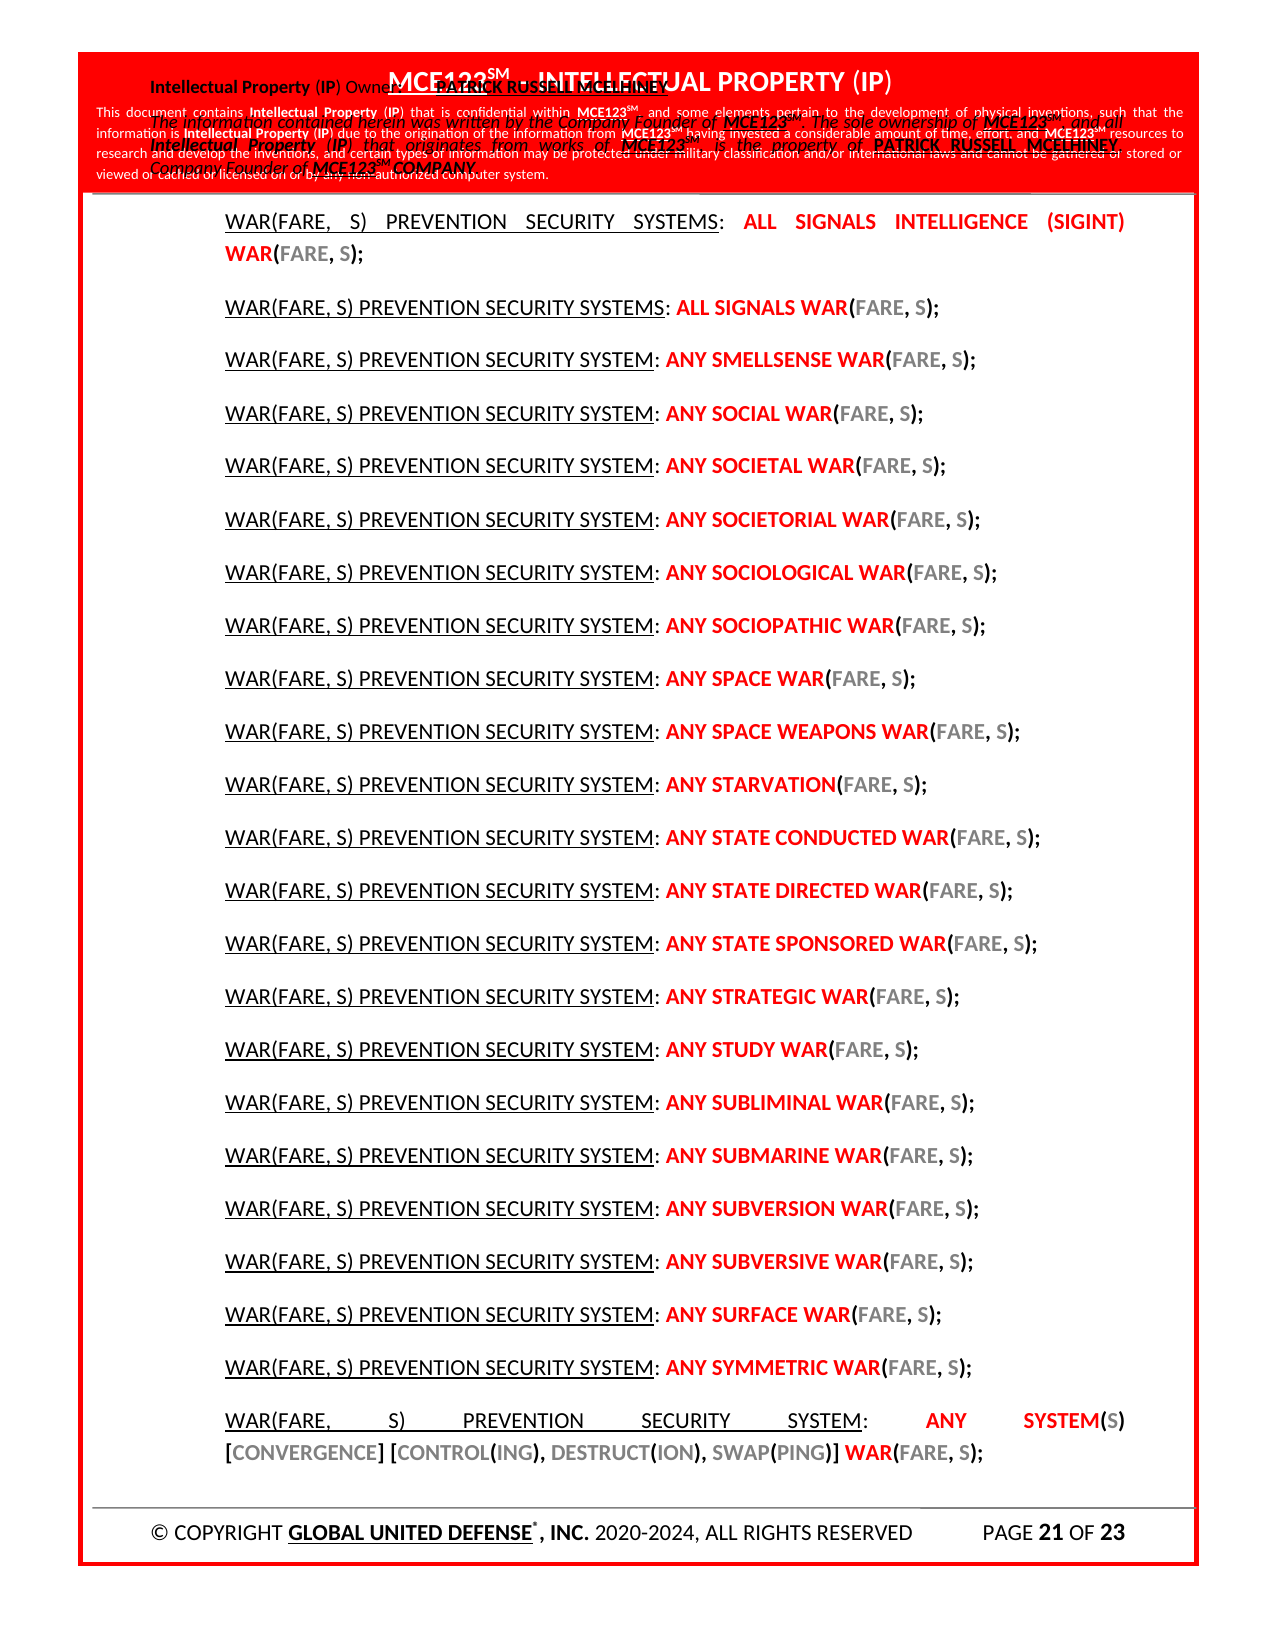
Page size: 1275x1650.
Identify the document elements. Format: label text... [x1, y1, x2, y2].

text WAR(FARE, S) PREVENTION SECURITY SYSTEM: ANY SPACE WAR(FARE, S); [225, 664, 1125, 692]
text WAR(FARE, S) PREVENTION SECURITY SYSTEM: ANY SOCIOLOGICAL WAR(FARE, S); [225, 558, 1125, 586]
text WAR(FARE, S) PREVENTION SECURITY SYSTEM: ANY SURFACE WAR(FARE, S); [225, 1300, 1125, 1328]
text WAR(FARE, S) PREVENTION SECURITY SYSTEM: ANY SOCIETORIAL WAR(FARE, S); [225, 505, 1125, 533]
text WAR(FARE, S) PREVENTION SECURITY SYSTEM: ANY SOCIAL WAR(FARE, S); [225, 399, 1125, 427]
text WAR(FARE, S) PREVENTION SECURITY SYSTEM: ANY SYSTEM(S) [CONVERGENCE] [CONTROL(ING), DESTRUCT(ION), SWAP(PING)] WAR(FARE, S); [225, 1406, 1125, 1466]
text WAR(FARE, S) PREVENTION SECURITY SYSTEM: ANY STATE SPONSORED WAR(FARE, S); [225, 929, 1125, 957]
text WAR(FARE, S) PREVENTION SECURITY SYSTEM: ANY STATE CONDUCTED WAR(FARE, S); [225, 823, 1125, 851]
text WAR(FARE, S) PREVENTION SECURITY SYSTEM: ANY SUBVERSIVE WAR(FARE, S); [225, 1247, 1125, 1275]
text WAR(FARE, S) PREVENTION SECURITY SYSTEM: ANY SOCIOPATHIC WAR(FARE, S); [225, 611, 1125, 639]
text WAR(FARE, S) PREVENTION SECURITY SYSTEM: ANY STRATEGIC WAR(FARE, S); [225, 982, 1125, 1010]
text WAR(FARE, S) PREVENTION SECURITY SYSTEM: ANY SYMMETRIC WAR(FARE, S); [225, 1353, 1125, 1381]
text WAR(FARE, S) PREVENTION SECURITY SYSTEM: ANY SUBMARINE WAR(FARE, S); [225, 1141, 1125, 1169]
text WAR(FARE, S) PREVENTION SECURITY SYSTEM: ANY SUBLIMINAL WAR(FARE, S); [225, 1088, 1125, 1116]
text WAR(FARE, S) PREVENTION SECURITY SYSTEM: ANY STUDY WAR(FARE, S); [225, 1035, 1125, 1063]
text WAR(FARE, S) PREVENTION SECURITY SYSTEM: ANY STARVATION(FARE, S); [225, 770, 1125, 798]
text WAR(FARE, S) PREVENTION SECURITY SYSTEM: ANY SMELLSENSE WAR(FARE, S); [225, 346, 1125, 374]
text WAR(FARE, S) PREVENTION SECURITY SYSTEMS: ALL SIGNALS INTELLIGENCE (SIGINT) WAR(FARE, S); [225, 207, 1125, 268]
text WAR(FARE, S) PREVENTION SECURITY SYSTEM: ANY STATE DIRECTED WAR(FARE, S); [225, 876, 1125, 904]
text WAR(FARE, S) PREVENTION SECURITY SYSTEMS: ALL SIGNALS WAR(FARE, S); [225, 293, 1125, 321]
text WAR(FARE, S) PREVENTION SECURITY SYSTEM: ANY SUBVERSION WAR(FARE, S); [225, 1194, 1125, 1222]
text WAR(FARE, S) PREVENTION SECURITY SYSTEM: ANY SOCIETAL WAR(FARE, S); [225, 452, 1125, 480]
text WAR(FARE, S) PREVENTION SECURITY SYSTEM: ANY SPACE WEAPONS WAR(FARE, S); [225, 717, 1125, 745]
